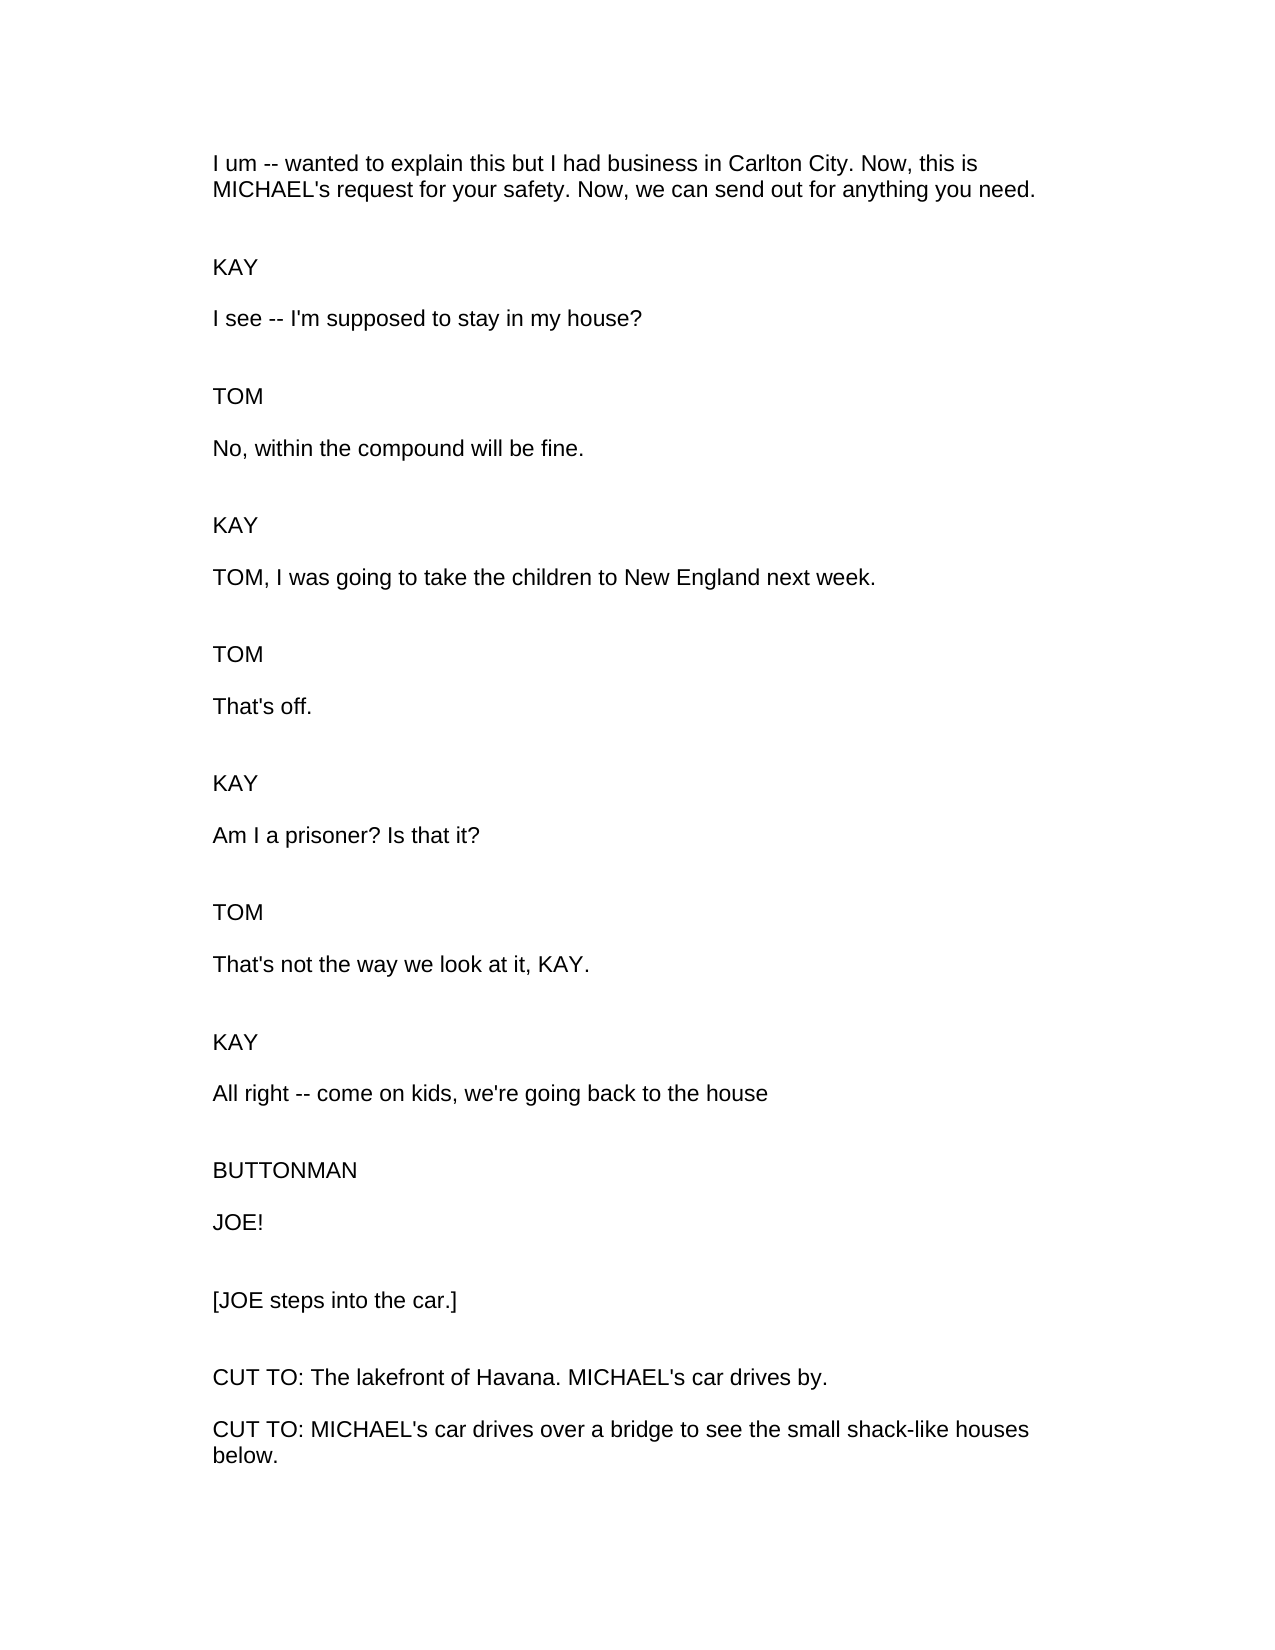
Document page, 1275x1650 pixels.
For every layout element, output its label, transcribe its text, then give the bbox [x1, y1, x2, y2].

text I um -- wanted to explain this but I had business in Carlton City. Now, this is MICHAEL's request for your safety. Now, we can send out for anything you need. [212, 150, 1062, 229]
text KAY [212, 254, 1062, 280]
text Am I a prisoner? Is that it? [212, 822, 1062, 874]
text KAY [212, 1028, 1062, 1055]
text TOM, I was going to take the children to New England next week. [212, 563, 1062, 616]
text CUT TO: The lakefront of Havana. MICHAEL's car drives by. [212, 1364, 1062, 1391]
text KAY [212, 770, 1062, 797]
text JOE! [212, 1209, 1062, 1262]
text No, within the compound will be fine. [212, 434, 1062, 487]
text That's not the way we look at it, KAY. [212, 951, 1062, 1003]
text That's off. [212, 693, 1062, 745]
text BUTTONMAN [212, 1157, 1062, 1184]
text TOM [212, 641, 1062, 668]
text [JOE steps into the car.] [212, 1287, 1062, 1339]
text TOM [212, 899, 1062, 926]
text TOM [212, 383, 1062, 409]
text CUT TO: MICHAEL's car drives over a bridge to see the small shack-like houses below. [212, 1416, 1062, 1468]
text KAY [212, 512, 1062, 538]
text All right -- come on kids, we're going back to the house [212, 1080, 1062, 1132]
text I see -- I'm supposed to stay in my house? [212, 305, 1062, 358]
